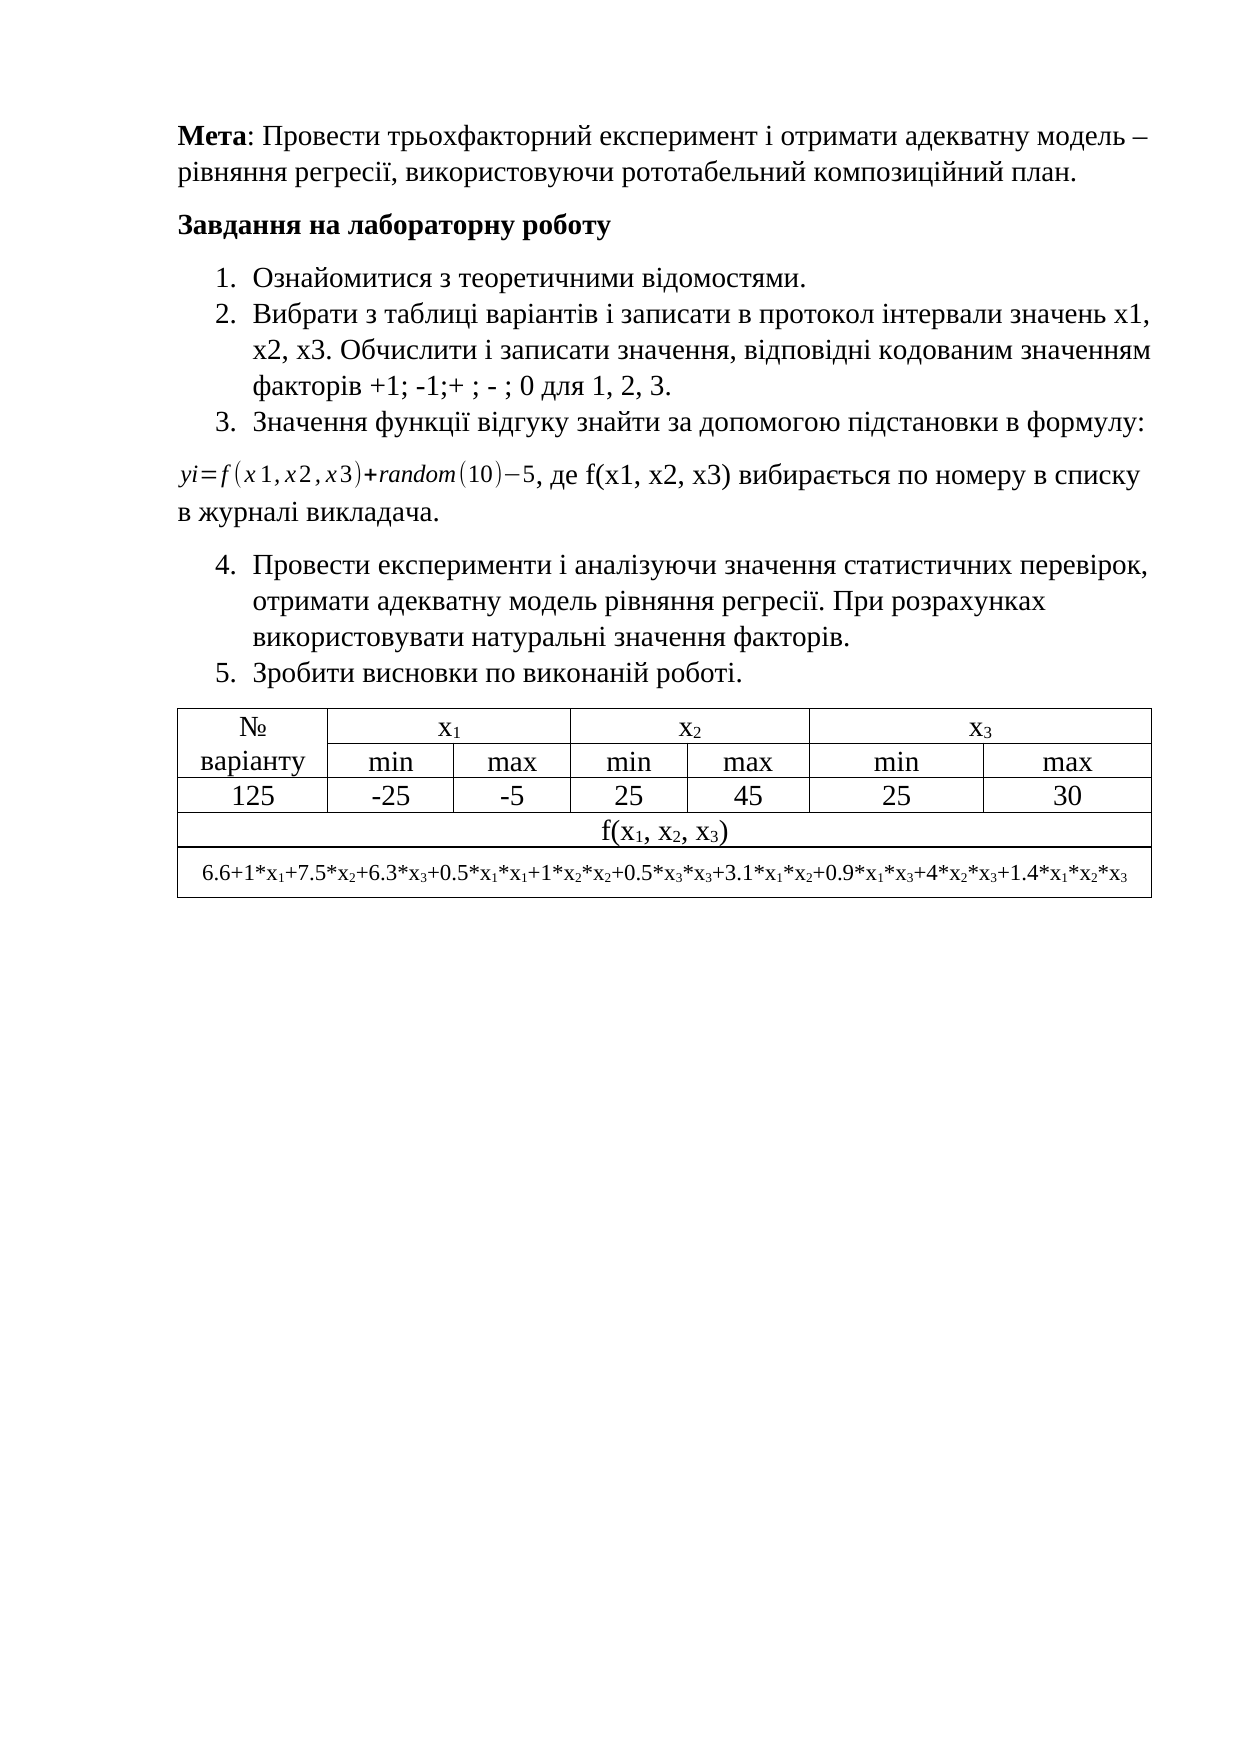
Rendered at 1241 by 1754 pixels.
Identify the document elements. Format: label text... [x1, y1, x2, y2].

list Вибрати з таблиці варіантів і записати в протокол інтервали значень х1, х2, х3. Обчислити і записати значення, відповідні кодованим значенням факторів +1; -1;+ ; - ; 0 для 1, 2, 3. [215, 296, 1152, 402]
table_cell max [454, 744, 570, 777]
table_header x3 [810, 709, 1151, 743]
table_cell f(x1, x2, x3) [178, 813, 1151, 846]
table_cell min [571, 744, 687, 777]
table_cell 25 [571, 778, 687, 812]
table_cell 125 [178, 778, 327, 812]
table_cell max [688, 744, 809, 777]
text Мета: Провести трьохфакторний експеримент і отримати адекватну модель – рівняння регресії, використовуючи рототабельний композиційний план. [177, 118, 1152, 188]
list Ознайомитися з теоретичними відомостями. [215, 260, 1152, 293]
list Провести експерименти і аналізуючи значення статистичних перевірок, отримати адекватну модель рівняння регресії. При розрахунках використовувати натуральні значення факторів. [215, 547, 1152, 653]
table_header x1 [328, 709, 570, 743]
table_header № варіанту [178, 709, 327, 777]
table_cell 30 [984, 778, 1151, 812]
table_cell 25 [810, 778, 983, 812]
table_cell -25 [328, 778, 453, 812]
table_cell 6.6+1*x1+7.5*x2+6.3*x3+0.5*x1*x1+1*x2*x2+0.5*x3*x3+3.1*x1*x2+0.9*x1*x3+4*x2*x3+1.4*x1*x2*x3 [178, 848, 1151, 897]
table_cell max [984, 744, 1151, 777]
table_cell min [328, 744, 453, 777]
table_header x2 [571, 709, 809, 743]
text , де f(х1, х2, х3) вибирається по номеру в списку в журналі викладача. [177, 457, 1152, 527]
text Завдання на лабораторну роботу [177, 207, 1152, 241]
list Зробити висновки по виконаній роботі. [215, 655, 1152, 689]
table_cell -5 [454, 778, 570, 812]
table_cell 45 [688, 778, 809, 812]
table_cell min [810, 744, 983, 777]
list Значення функції відгуку знайти за допомогою підстановки в формулу: [215, 404, 1152, 438]
